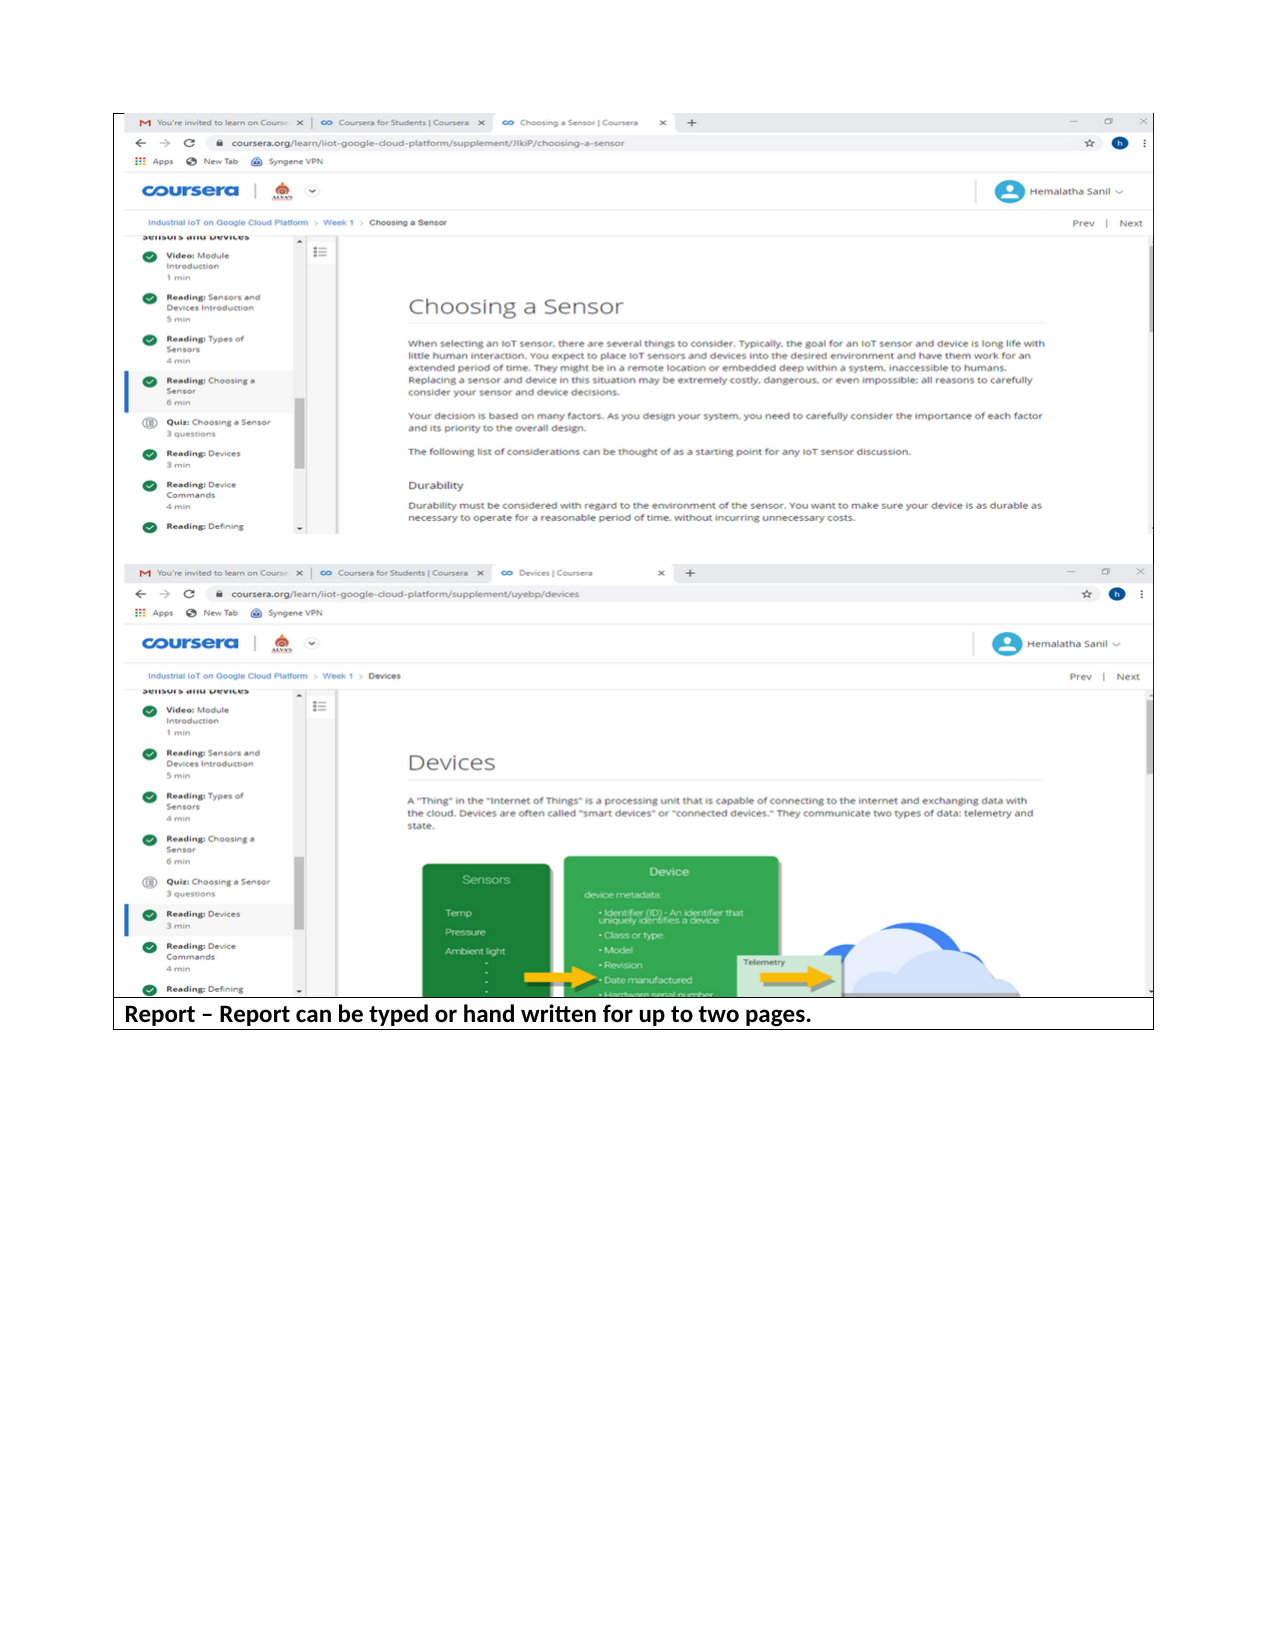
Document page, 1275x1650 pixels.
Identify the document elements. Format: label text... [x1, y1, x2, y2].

picture [124, 564, 1154, 997]
picture [124, 113, 1154, 534]
table_cell Report – Report can be typed or hand written for up to two pages. [114, 998, 1153, 1029]
table_cell Image of session [114, 114, 1153, 997]
